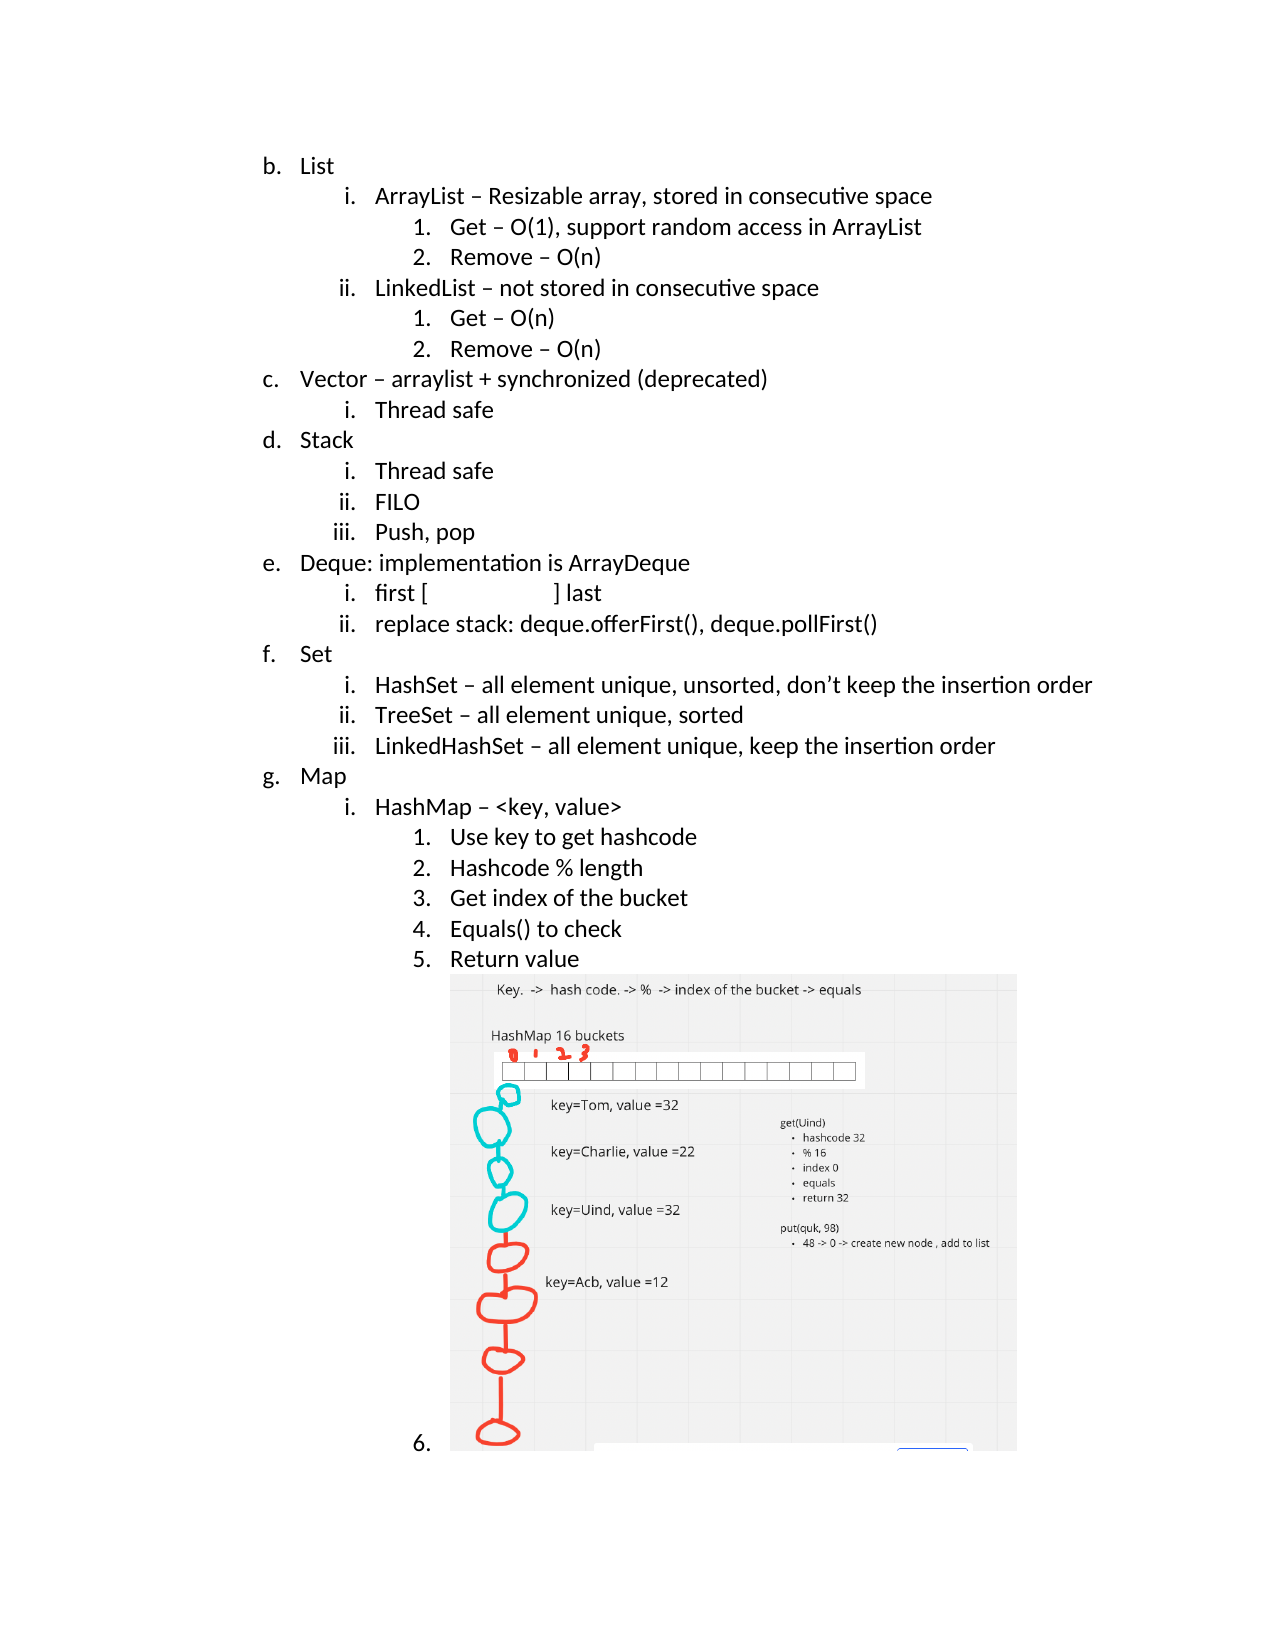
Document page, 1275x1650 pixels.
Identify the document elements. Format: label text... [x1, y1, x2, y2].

list Get index of the bucket [412, 882, 1125, 913]
list LinkedHashSet – all element unique, keep the insertion order [356, 730, 1125, 760]
list Thread safe [356, 394, 1125, 425]
list Map [262, 760, 1125, 791]
list LinkedList – not stored in consecutive space [356, 272, 1125, 303]
list Thread safe [356, 455, 1125, 486]
list Get – O(n) [412, 303, 1125, 333]
list Get – O(1), support random access in ArrayList [412, 211, 1125, 242]
list Equals() to check [412, 913, 1125, 943]
list replace stack: deque.offerFirst(), deque.pollFirst() [356, 608, 1125, 638]
list Use key to get hashcode [412, 821, 1125, 852]
list HashSet – all element unique, unsorted, don’t keep the insertion order [356, 669, 1125, 699]
picture [450, 974, 1017, 1451]
list ArrayList – Resizable array, stored in consecutive space [356, 181, 1125, 211]
list Set [262, 638, 1125, 669]
list Remove – O(n) [412, 333, 1125, 364]
list HashMap – <key, value> [356, 791, 1125, 821]
list Vector – arraylist + synchronized (deprecated) [262, 364, 1125, 394]
list Stack [262, 425, 1125, 455]
list Return value [412, 943, 1125, 974]
list Push, pop [356, 516, 1125, 547]
list Hashcode % length [412, 852, 1125, 882]
list List [262, 150, 1125, 181]
list first [ ] last [356, 577, 1125, 608]
list Deque: implementation is ArrayDeque [262, 547, 1125, 577]
list FILO [356, 486, 1125, 516]
list Remove – O(n) [412, 242, 1125, 272]
list TreeSet – all element unique, sorted [356, 699, 1125, 730]
